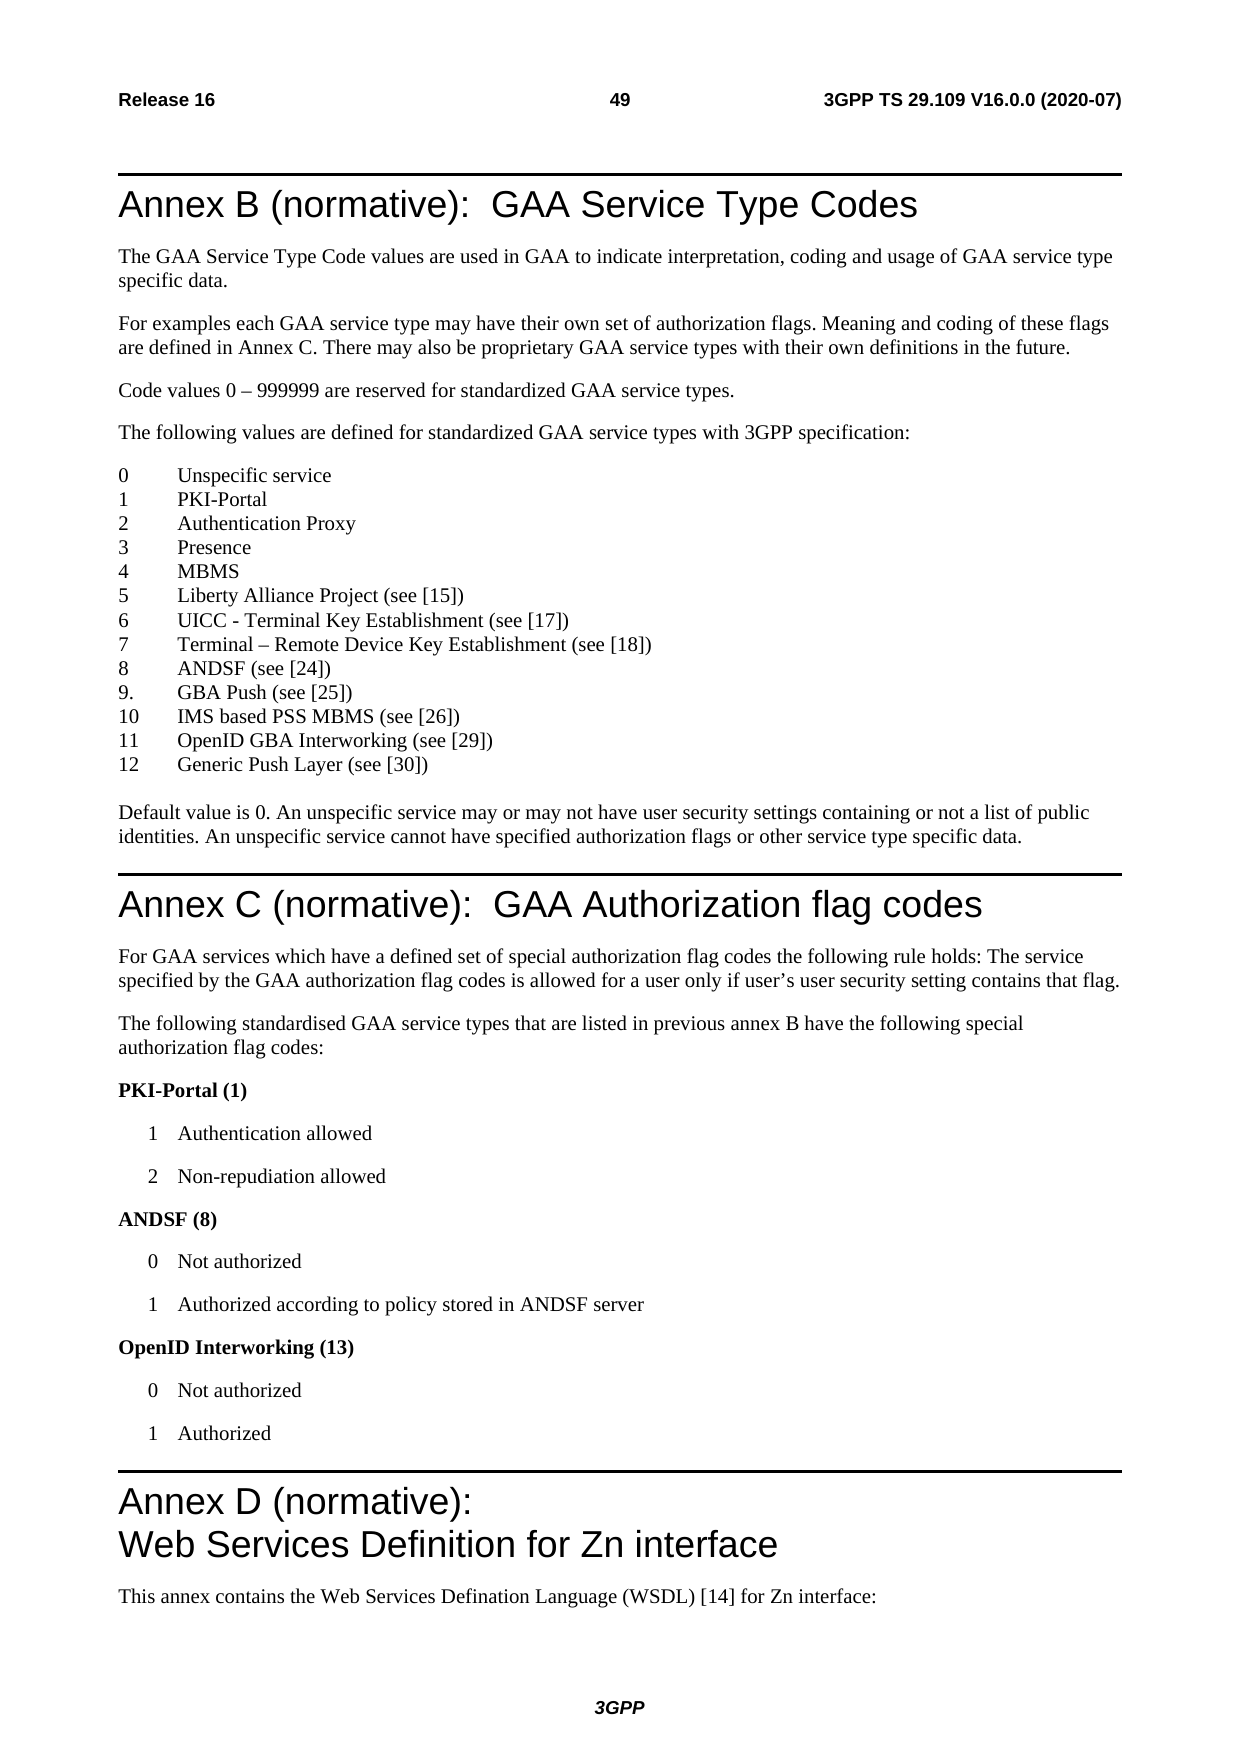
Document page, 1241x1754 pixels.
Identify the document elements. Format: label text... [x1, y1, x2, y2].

text 0 Not authorized [148, 1249, 1122, 1273]
text 1 Authorized [148, 1421, 1122, 1445]
text 11 OpenID GBA Interworking (see [29]) [118, 728, 1122, 752]
text Code values 0 – 999999 are reserved for standardized GAA service types. [118, 377, 1122, 402]
text The GAA Service Type Code values are used in GAA to indicate interpretation, coding and usage of GAA service type specific data. [118, 244, 1122, 292]
text 1 Authentication allowed [148, 1121, 1122, 1145]
text 0 Not authorized [148, 1378, 1122, 1402]
text The following values are defined for standardized GAA service types with 3GPP specification: [118, 420, 1122, 444]
text 1 Authorized according to policy stored in ANDSF server [148, 1292, 1122, 1316]
text This annex contains the Web Services Defination Language (WSDL) [14] for Zn interface: [118, 1584, 1122, 1608]
text 7 Terminal – Remote Device Key Establishment (see [18]) [118, 632, 1122, 656]
text OpenID Interworking (13) [118, 1335, 1122, 1359]
text ANDSF (8) [118, 1207, 1122, 1231]
text 2 Non-repudiation allowed [148, 1164, 1122, 1188]
text 6 UICC - Terminal Key Establishment (see [17]) [118, 607, 1122, 632]
text For examples each GAA service type may have their own set of authorization flags. Meaning and coding of these flags are defined in Annex C. There may also be proprietary GAA service types with their own definitions in the future. [118, 311, 1122, 359]
text 10 IMS based PSS MBMS (see [26]) [118, 704, 1122, 728]
text 8 ANDSF (see [24]) [118, 656, 1122, 680]
text 9. GBA Push (see [25]) [118, 680, 1122, 704]
subtitle Annex D (normative): Web Services Definition for Zn interface [118, 1473, 1122, 1565]
text PKI-Portal (1) [118, 1078, 1122, 1102]
subtitle Annex B (normative): GAA Service Type Codes [118, 176, 1122, 225]
text Default value is 0. An unspecific service may or may not have user security settings containing or not a list of public identities. An unspecific service cannot have specified authorization flags or other service type specific data. [118, 800, 1122, 848]
text 12 Generic Push Layer (see [30]) [118, 752, 1122, 776]
text 0 Unspecific service 1 PKI-Portal 2 Authentication Proxy 3 Presence 4 MBMS 5 Liberty Alliance Project (see [15]) [118, 463, 1122, 607]
text For GAA services which have a defined set of special authorization flag codes the following rule holds: The service specified by the GAA authorization flag codes is allowed for a user only if user’s user security setting contains that flag. [118, 944, 1122, 992]
subtitle Annex C (normative): GAA Authorization flag codes [118, 876, 1122, 926]
text The following standardised GAA service types that are listed in previous annex B have the following special authorization flag codes: [118, 1011, 1122, 1059]
